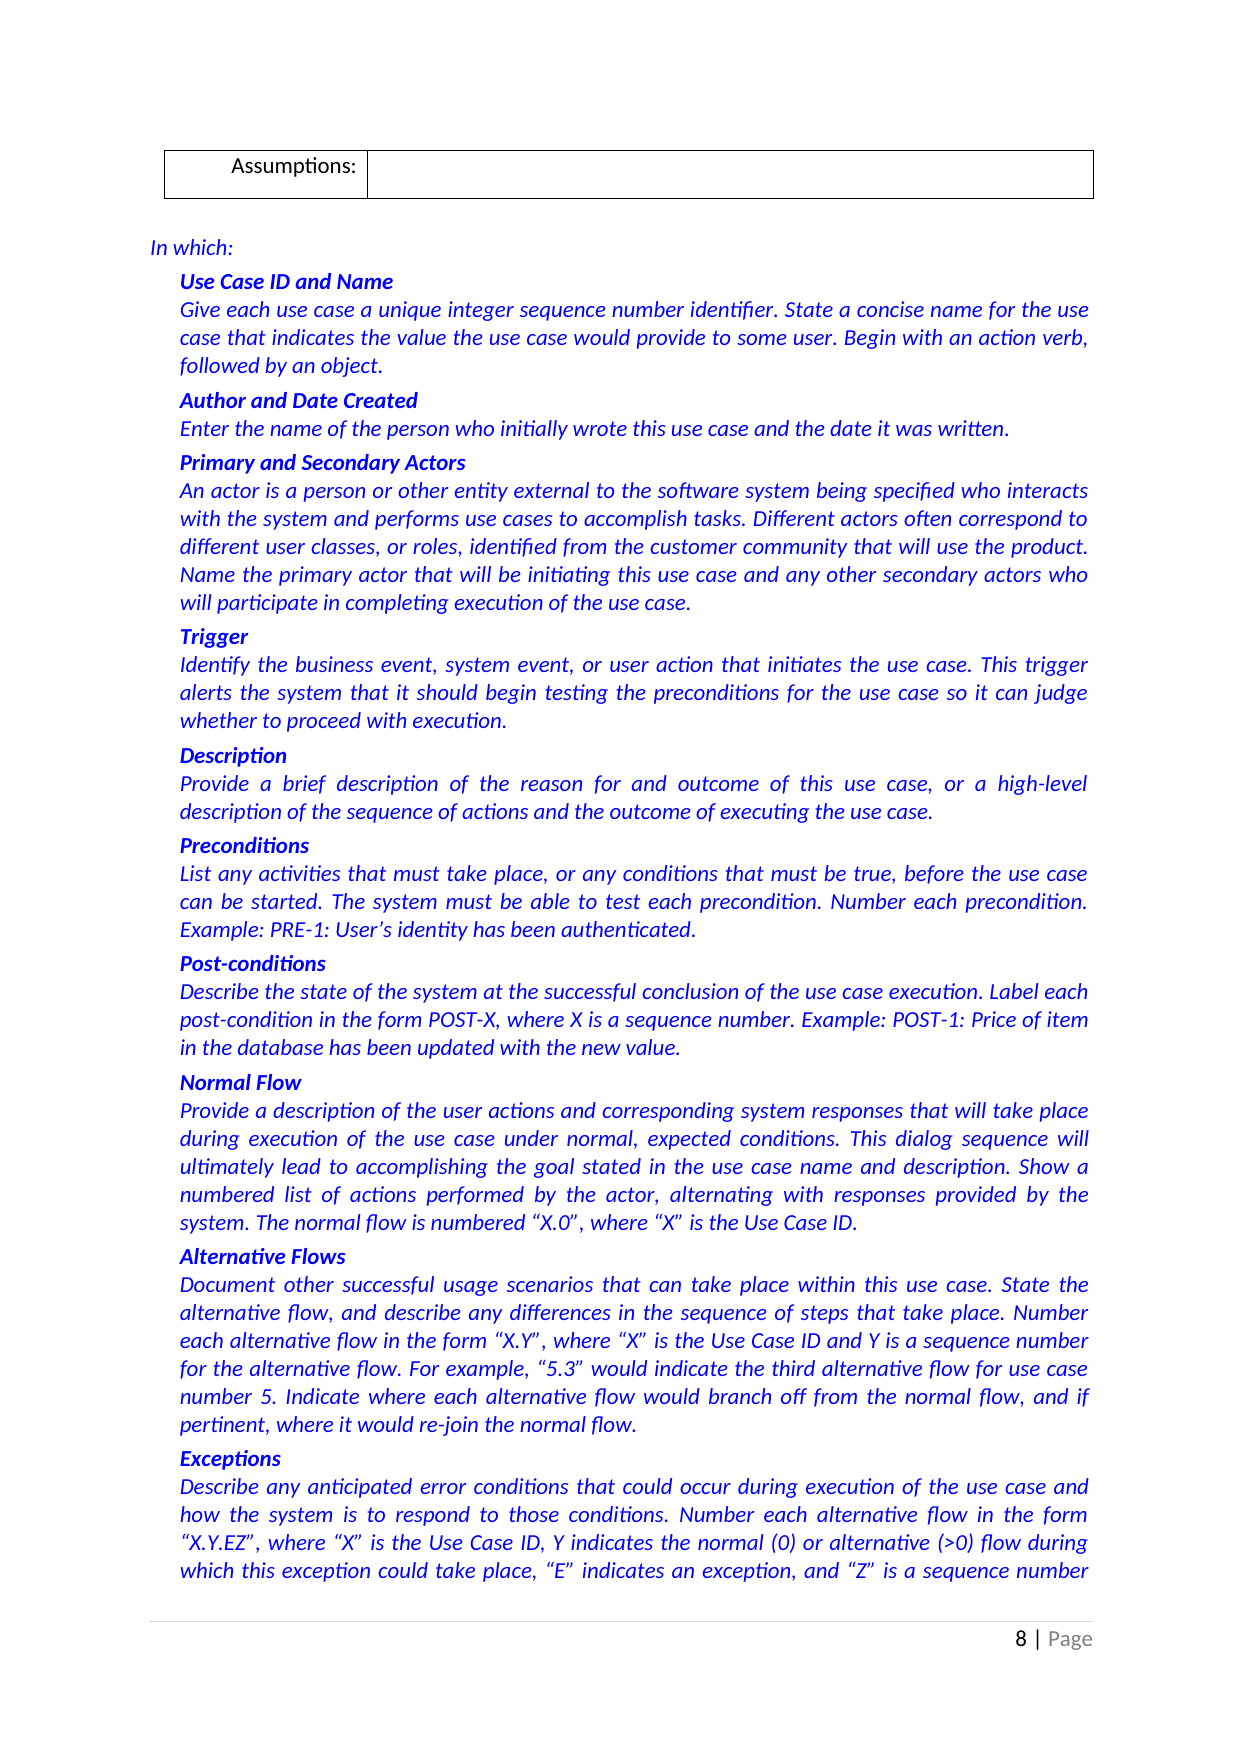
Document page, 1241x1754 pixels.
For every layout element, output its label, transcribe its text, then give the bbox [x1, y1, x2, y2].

text Describe the state of the system at the successful conclusion of the use case execution. Label each post-condition in the form POST-X, where X is a sequence number. Example: POST-1: Price of item in the database has been updated with the new value. [179, 977, 1093, 1061]
text Provide a description of the user actions and corresponding system responses that will take place during execution of the use case under normal, expected conditions. This dialog sequence will ultimately lead to accomplishing the goal stated in the use case name and description. Show a numbered list of actions performed by the actor, alternating with responses provided by the system. The normal flow is numbered “X.0”, where “X” is the Use Case ID. [179, 1096, 1093, 1236]
text Author and Date Created [179, 386, 1093, 414]
text Enter the name of the person who initially wrote this use case and the date it was written. [179, 414, 1093, 442]
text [179, 1472, 1093, 1584]
text Exceptions [179, 1444, 1093, 1472]
text Alternative Flows [179, 1242, 1093, 1270]
text Post-conditions [179, 949, 1093, 977]
text Use Case ID and Name [179, 267, 1093, 295]
text Normal Flow [179, 1068, 1093, 1096]
table_cell [368, 151, 1093, 198]
text List any activities that must take place, or any conditions that must be true, before the use case can be started. The system must be able to test each precondition. Number each precondition. Example: PRE-1: User’s identity has been authenticated. [179, 859, 1093, 943]
text Description [179, 741, 1093, 769]
text Document other successful usage scenarios that can take place within this use case. State the alternative flow, and describe any differences in the sequence of steps that take place. Number each alternative flow in the form “X.Y”, where “X” is the Use Case ID and Y is a sequence number for the alternative flow. For example, “5.3” would indicate the third alternative flow for use case number 5. Indicate where each alternative flow would branch off from the normal flow, and if pertinent, where it would re-join the normal flow. [179, 1270, 1093, 1438]
text Trigger [179, 622, 1093, 650]
text In which: [150, 233, 1093, 261]
text An actor is a person or other entity external to the software system being specified who interacts with the system and performs use cases to accomplish tasks. Different actors often correspond to different user classes, or roles, identified from the customer community that will use the product. Name the primary actor that will be initiating this use case and any other secondary actors who will participate in completing execution of the use case. [179, 476, 1093, 616]
text Primary and Secondary Actors [179, 448, 1093, 476]
text Provide a brief description of the reason for and outcome of this use case, or a high-level description of the sequence of actions and the outcome of executing the use case. [179, 769, 1093, 825]
table_cell Assumptions: [165, 151, 367, 198]
text Give each use case a unique integer sequence number identifier. State a concise name for the use case that indicates the value the use case would provide to some user. Begin with an action verb, followed by an object. [179, 295, 1093, 379]
text Preconditions [179, 831, 1093, 859]
text Identify the business event, system event, or user action that initiates the use case. This trigger alerts the system that it should begin testing the preconditions for the use case so it can judge whether to proceed with execution. [179, 650, 1093, 734]
